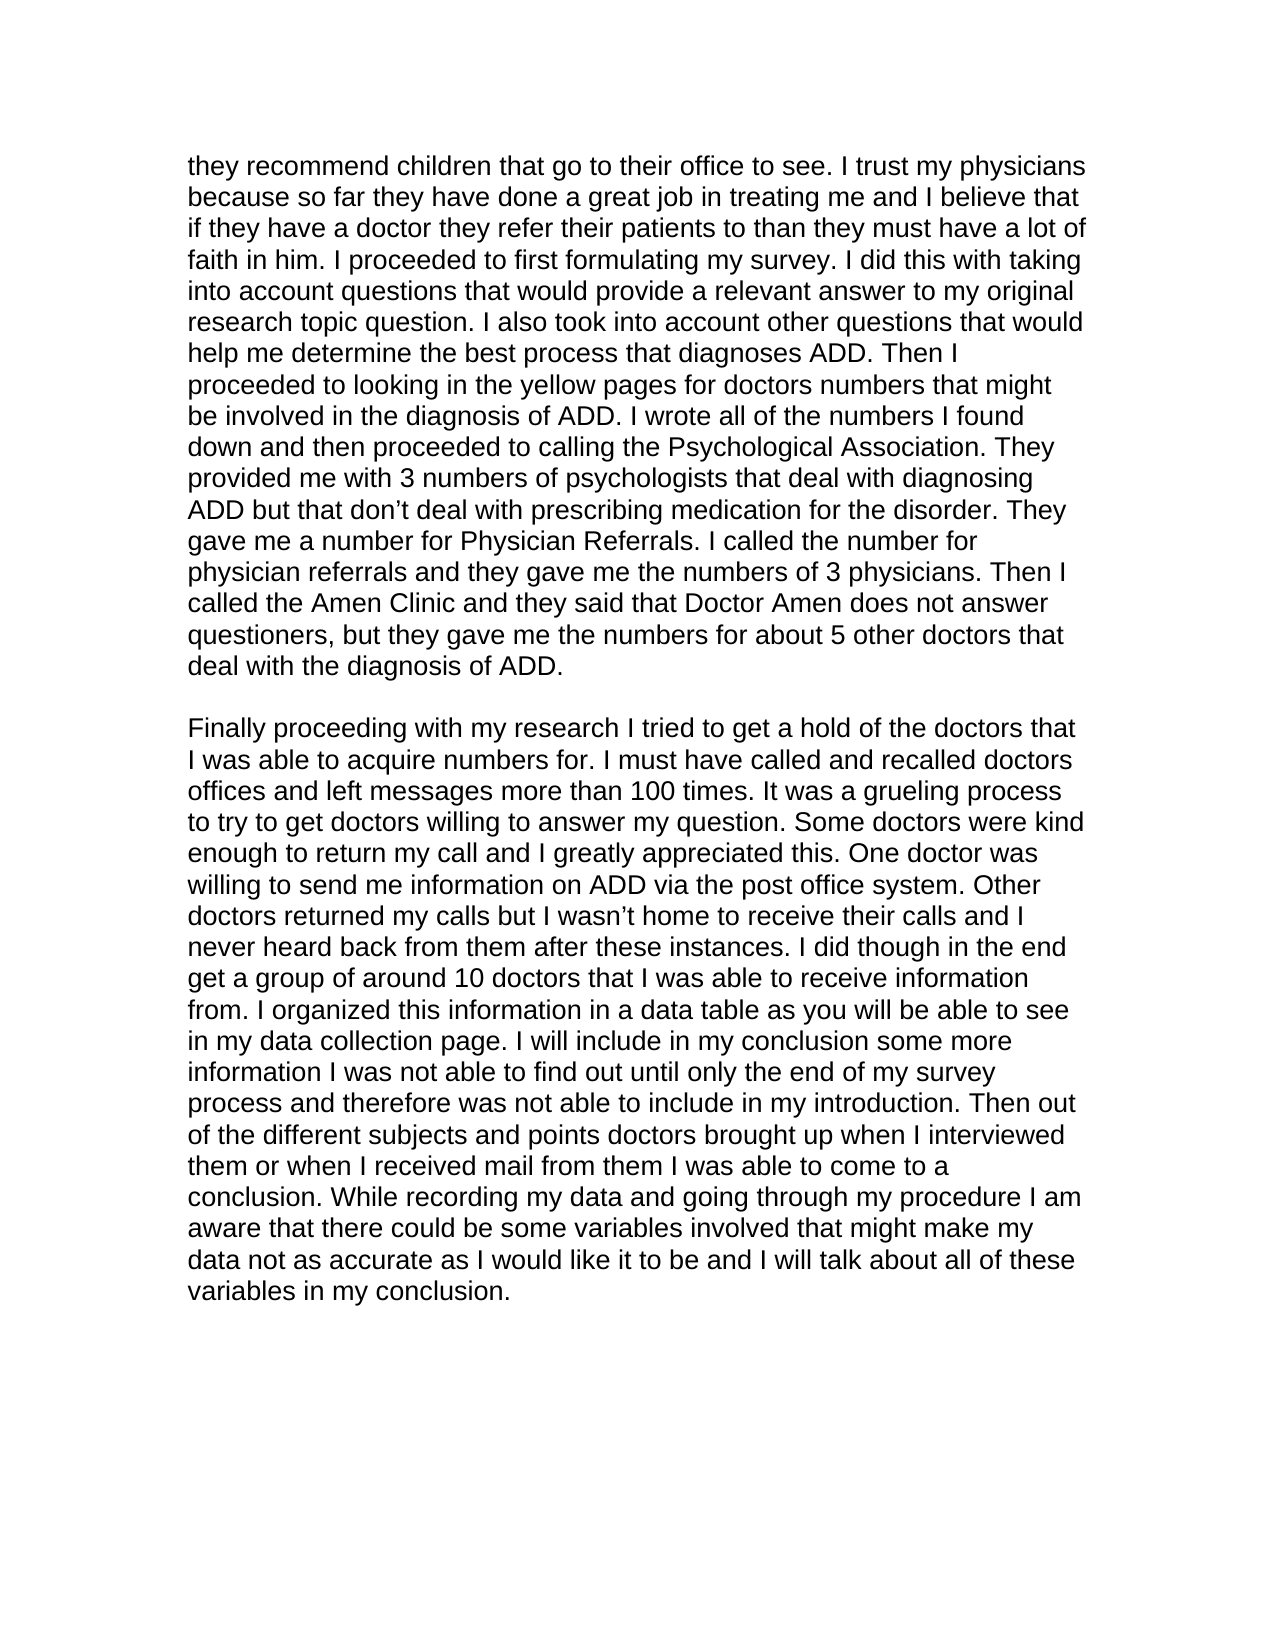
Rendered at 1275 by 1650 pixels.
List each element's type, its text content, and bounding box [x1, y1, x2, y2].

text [187, 150, 1087, 681]
text Finally proceeding with my research I tried to get a hold of the doctors that I was able to acquire numbers for. I must have called and recalled doctors offices and left messages more than 100 times. It was a grueling process to try to get doctors willing to answer my question. Some doctors were kind enough to return my call and I greatly appreciated this. One doctor was willing to send me information on ADD via the post office system. Other doctors returned my calls but I wasn’t home to receive their calls and I never heard back from them after these instances. I did though in the end get a group of around 10 doctors that I was able to receive information from. I organized this information in a data table as you will be able to see in my data collection page. I will include in my conclusion some more information I was not able to find out until only the end of my survey process and therefore was not able to include in my introduction. Then out of the different subjects and points doctors brought up when I interviewed them or when I received mail from them I was able to come to a conclusion. While recording my data and going through my procedure I am aware that there could be some variables involved that might make my data not as accurate as I would like it to be and I will talk about all of these variables in my conclusion. [187, 712, 1087, 1306]
